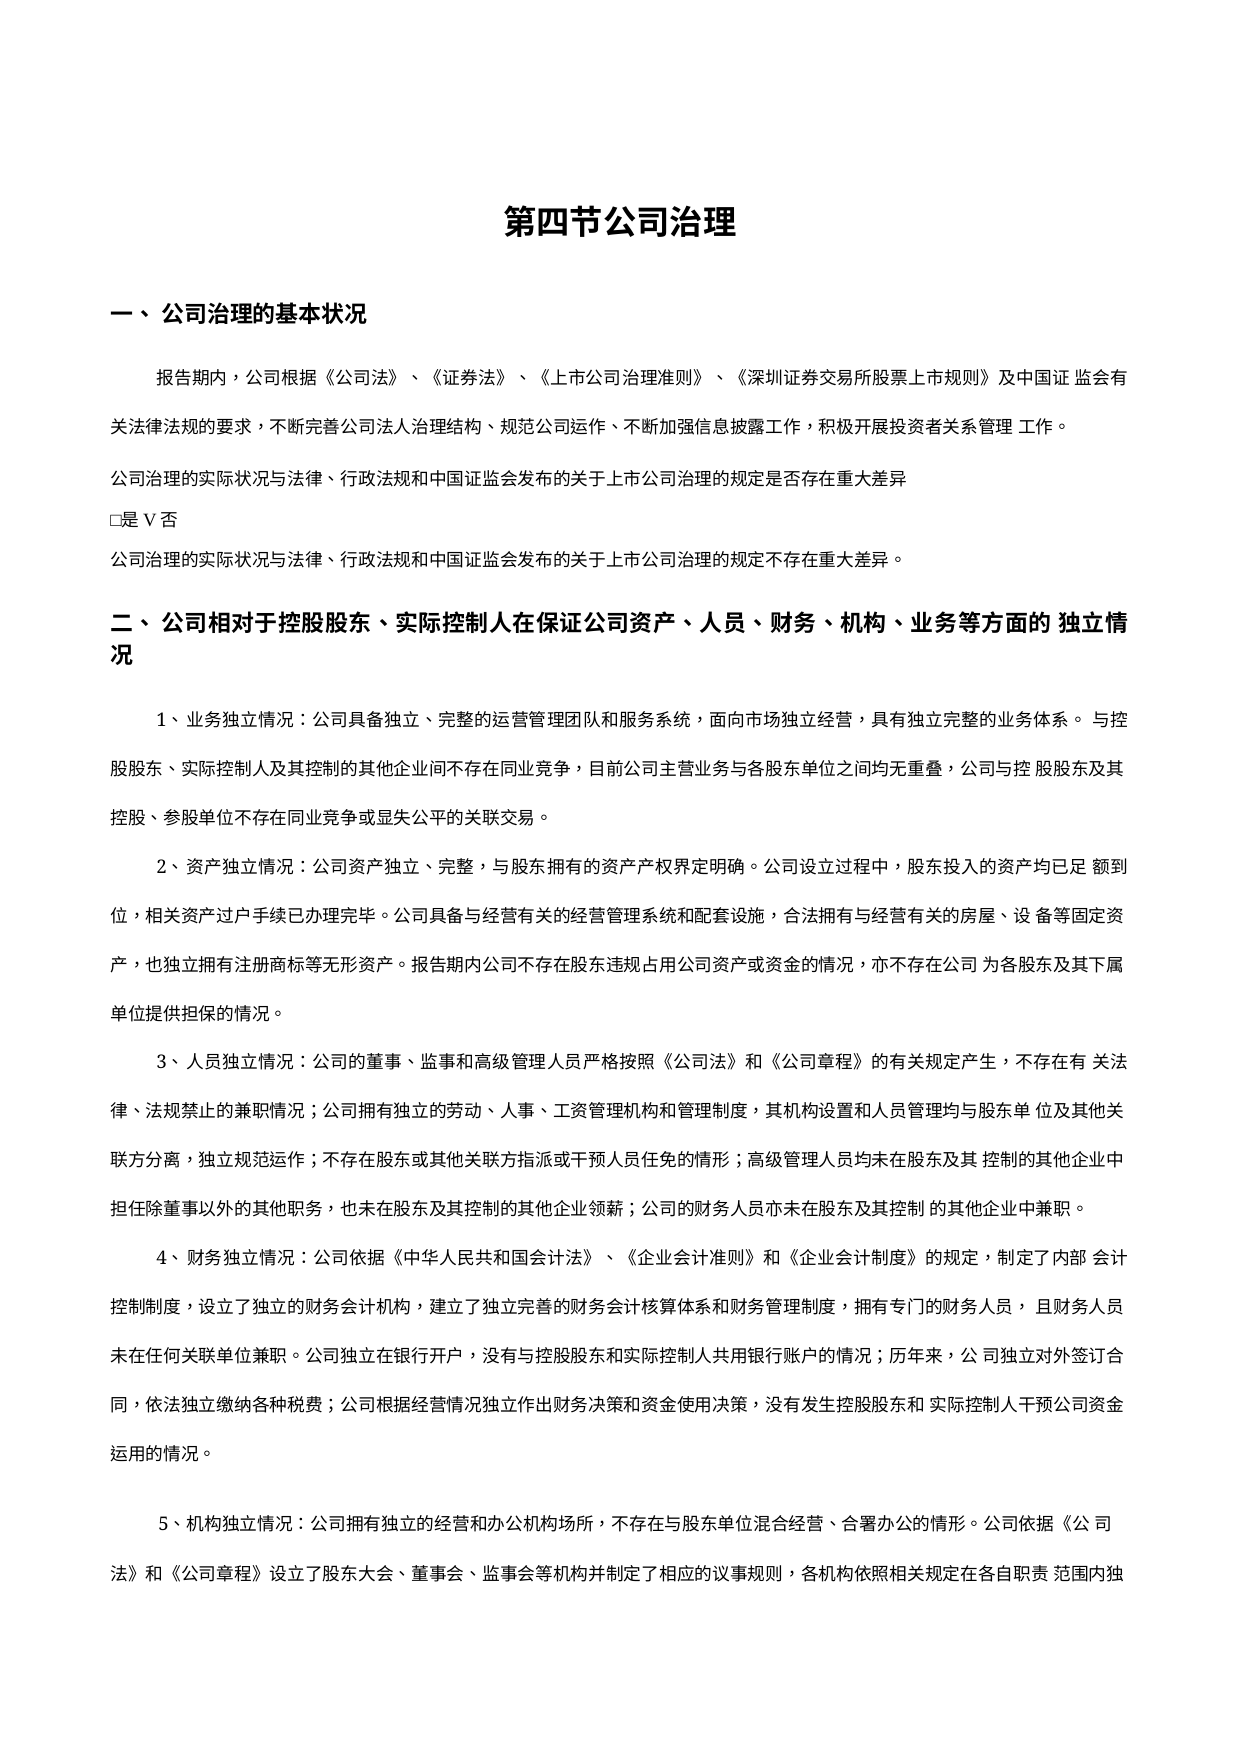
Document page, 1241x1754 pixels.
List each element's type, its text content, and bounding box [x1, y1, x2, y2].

text 公司治理的实际状况与法律、行政法规和中国证监会发布的关于上市公司治理的规定是否存在重大差异 [110, 466, 1129, 490]
text 3、 人员独立情况：公司的董事、监事和高级管理人员严格按照《公司法》和《公司章程》的有关规定产生，不存在有 关法律、法规禁止的兼职情况；公司拥有独立的劳动、人事、工资管理机构和管理制度，其机构设置和人员管理均与股东单 位及其他关联方分离，独立规范运作；不存在股东或其他关联方指派或干预人员任免的情形；高级管理人员均未在股东及其 控制的其他企业中担任除董事以外的其他职务，也未在股东及其控制的其他企业领薪；公司的财务人员亦未在股东及其控制 的其他企业中兼职。 [110, 1030, 1129, 1226]
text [110, 1491, 1129, 1590]
text 2、 资产独立情况：公司资产独立、完整，与股东拥有的资产产权界定明确。公司设立过程中，股东投入的资产均已足 额到位，相关资产过户手续已办理完毕。公司具备与经营有关的经营管理系统和配套设施，合法拥有与经营有关的房屋、设 备等固定资产，也独立拥有注册商标等无形资产。报告期内公司不存在股东违规占用公司资产或资金的情况，亦不存在公司 为各股东及其下属单位提供担保的情况。 [110, 834, 1129, 1030]
text □是V否 [110, 507, 1129, 531]
subtitle 二、 公司相对于控股股东、实际控制人在保证公司资产、人员、财务、机构、业务等方面的 独立情况 [110, 605, 1129, 670]
subtitle 一、 公司治理的基本状况 [110, 296, 1129, 329]
text 1、 业务独立情况：公司具备独立、完整的运营管理团队和服务系统，面向市场独立经营，具有独立完整的业务体系。 与控股股东、实际控制人及其控制的其他企业间不存在同业竞争，目前公司主营业务与各股东单位之间均无重叠，公司与控 股股东及其控股、参股单位不存在同业竞争或显失公平的关联交易。 [110, 687, 1129, 834]
subtitle 第四节公司治理 [110, 199, 1129, 244]
text 报告期内，公司根据《公司法》、《证券法》、《上市公司治理准则》、《深圳证券交易所股票上市规则》及中国证 监会有关法律法规的要求，不断完善公司法人治理结构、规范公司运作、不断加强信息披露工作，积极开展投资者关系管理 工作。 [110, 345, 1129, 443]
text 公司治理的实际状况与法律、行政法规和中国证监会发布的关于上市公司治理的规定不存在重大差异。 [110, 548, 1129, 572]
text 4、 财务独立情况：公司依据《中华人民共和国会计法》、《企业会计准则》和《企业会计制度》的规定，制定了内部 会计控制制度，设立了独立的财务会计机构，建立了独立完善的财务会计核算体系和财务管理制度，拥有专门的财务人员， 且财务人员未在任何关联单位兼职。公司独立在银行开户，没有与控股股东和实际控制人共用银行账户的情况；历年来，公 司独立对外签订合同，依法独立缴纳各种税费；公司根据经营情况独立作出财务决策和资金使用决策，没有发生控股股东和 实际控制人干预公司资金运用的情况。 [110, 1226, 1129, 1470]
